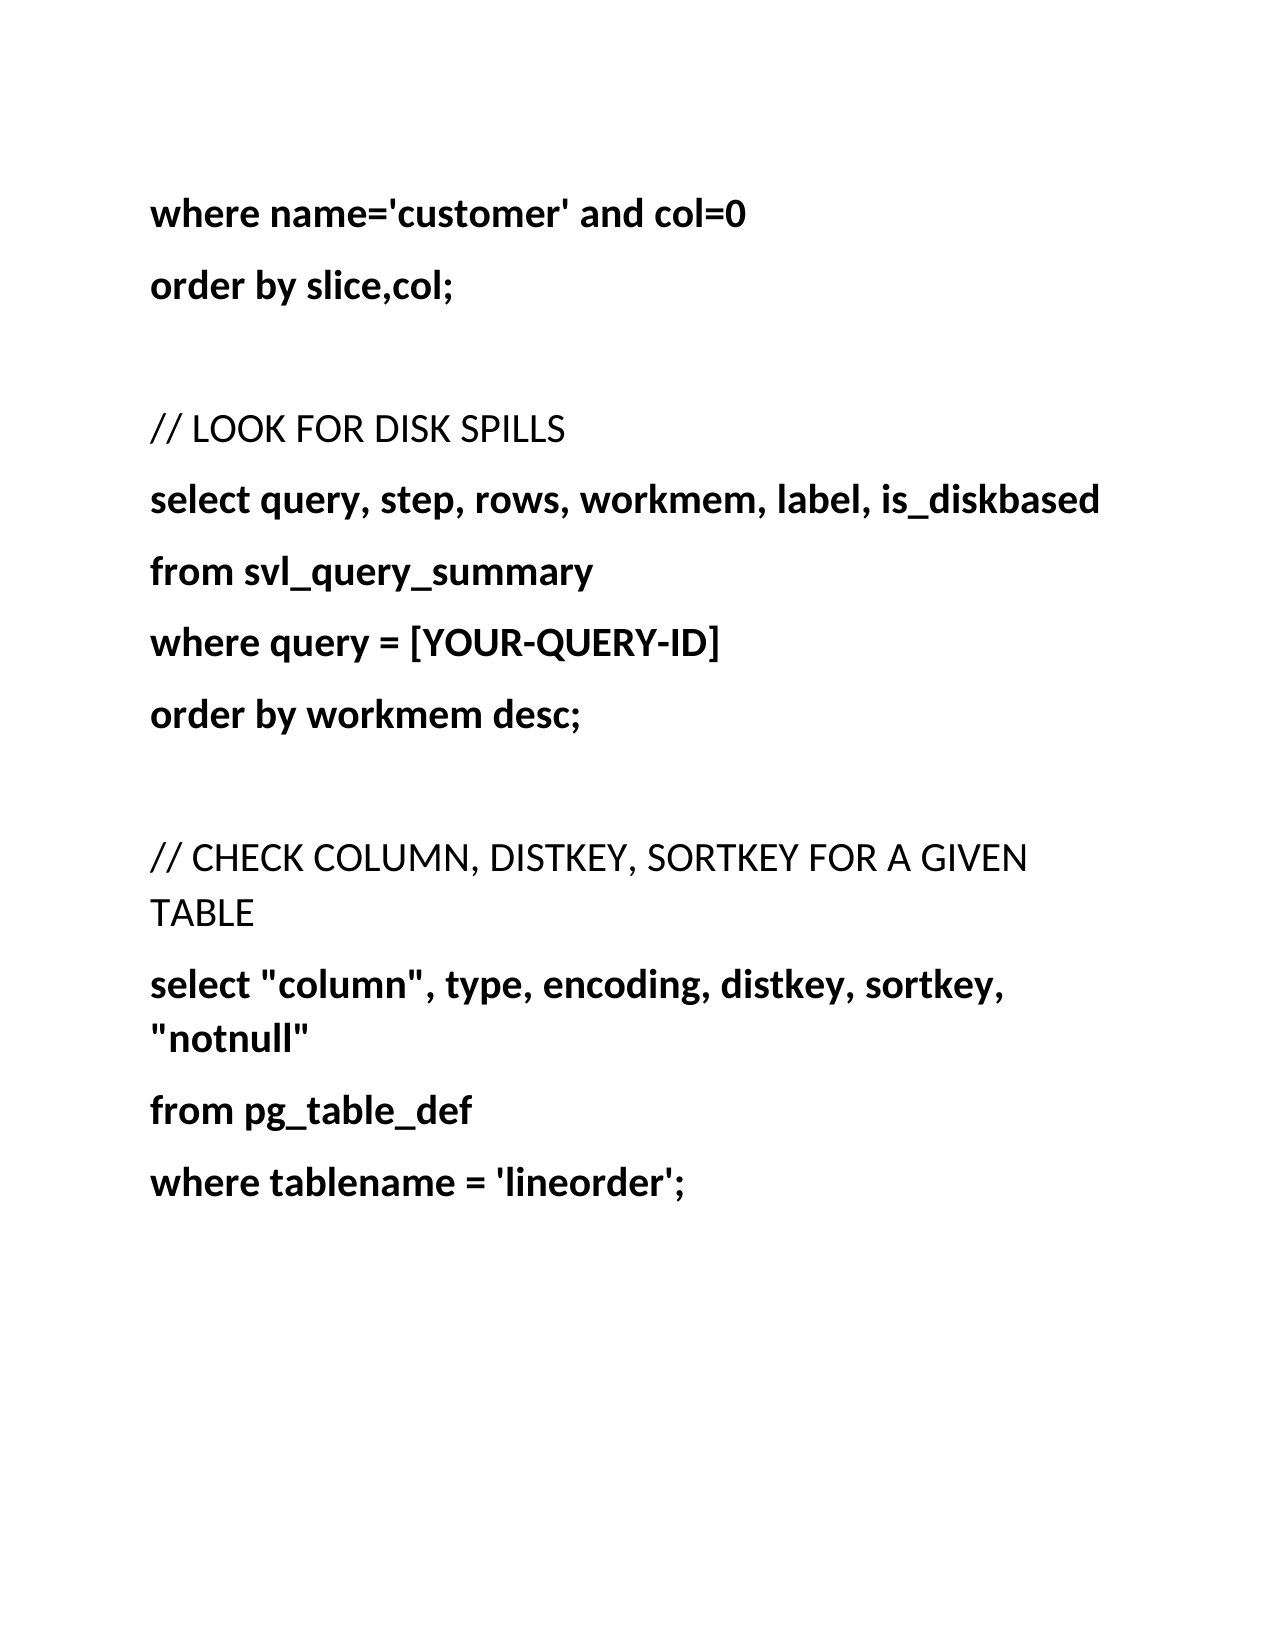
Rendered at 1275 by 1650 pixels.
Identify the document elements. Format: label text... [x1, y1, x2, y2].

text select query, step, rows, workmem, label, is_diskbased [150, 473, 1125, 524]
text where name='customer' and col=0 [150, 187, 1125, 238]
text select "column", type, encoding, distkey, sortkey, "notnull" [150, 958, 1125, 1063]
text order by workmem desc; [150, 688, 1125, 739]
text // LOOK FOR DISK SPILLS [150, 402, 1125, 453]
text order by slice,col; [150, 259, 1125, 309]
text where tablename = 'lineorder'; [150, 1156, 1125, 1206]
text from svl_query_summary [150, 545, 1125, 596]
text where query = [YOUR-QUERY-ID] [150, 616, 1125, 667]
text // CHECK COLUMN, DISTKEY, SORTKEY FOR A GIVEN TABLE [150, 831, 1125, 937]
text from pg_table_def [150, 1084, 1125, 1135]
